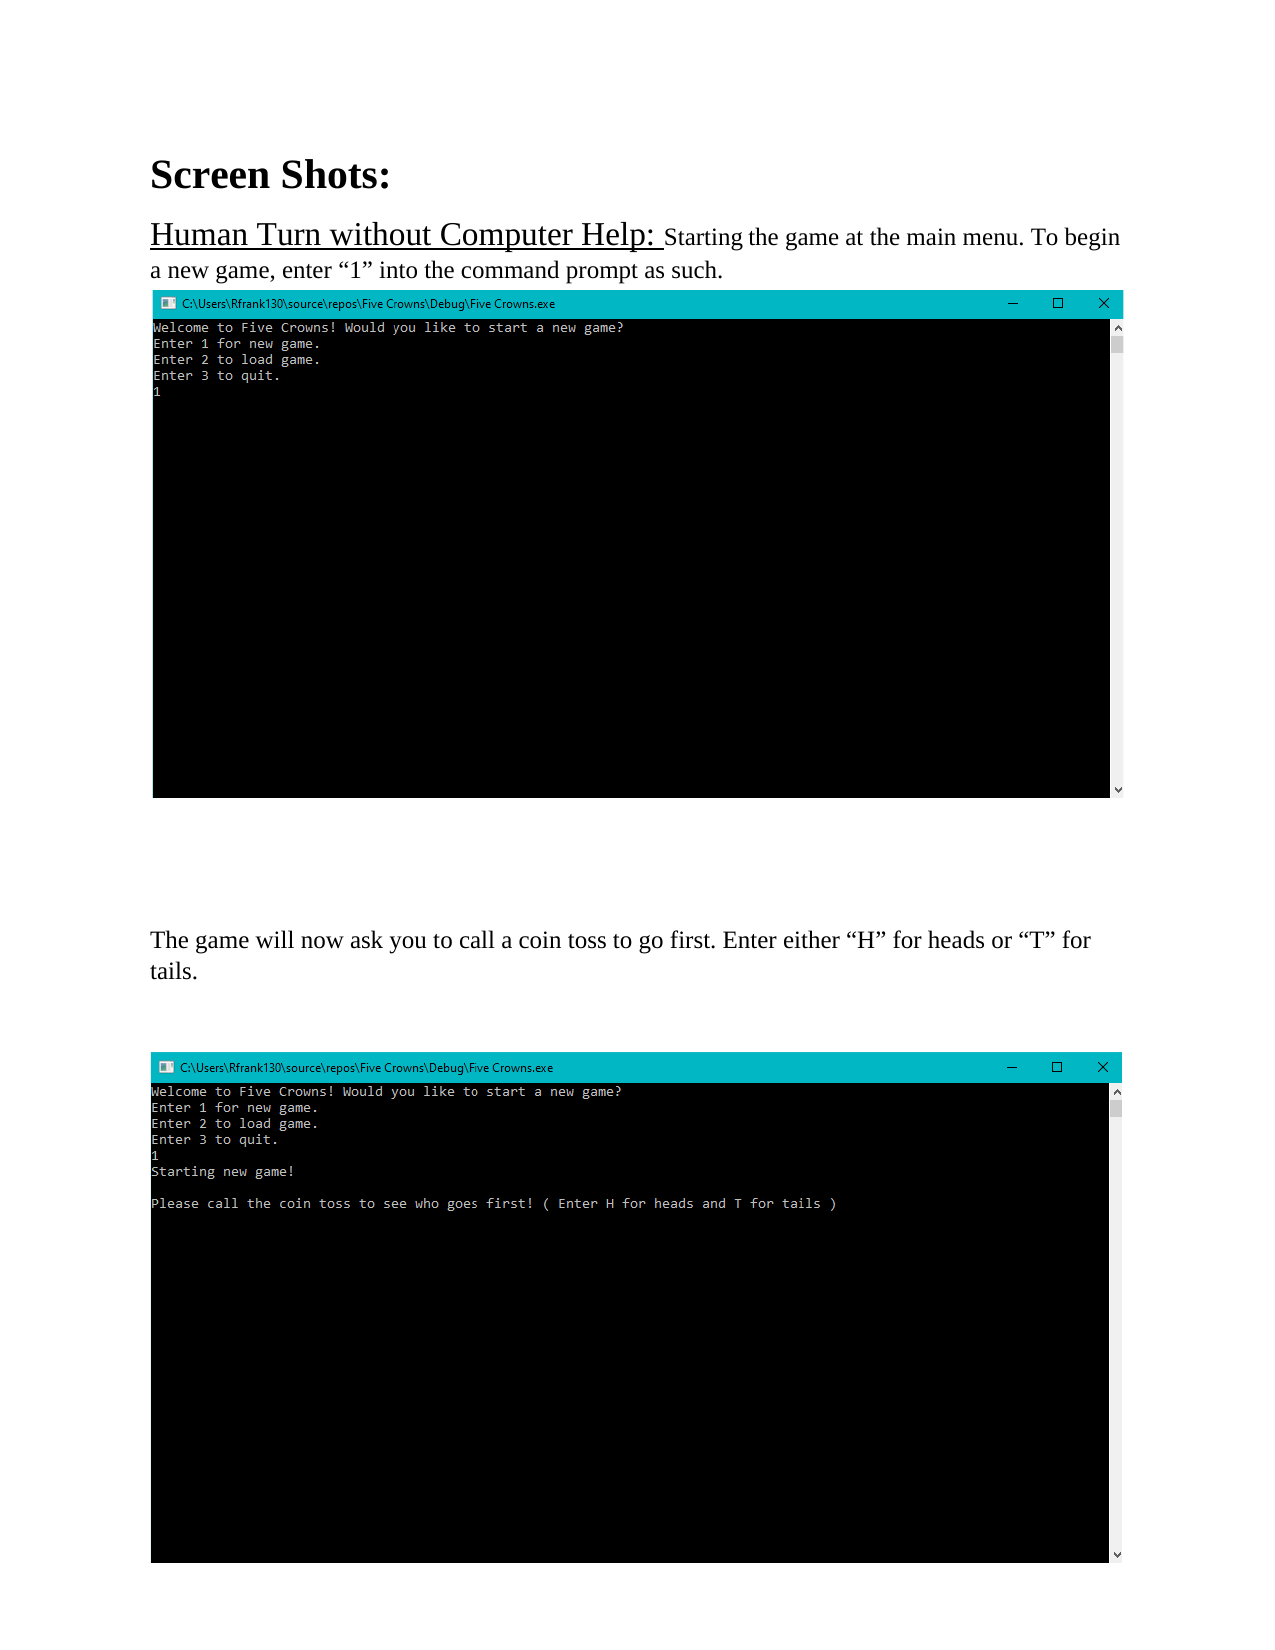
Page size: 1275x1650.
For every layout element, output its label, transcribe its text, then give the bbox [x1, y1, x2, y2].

text Human Turn without Computer Help: Starting the game at the main menu. To begin a new game, enter “1” into the command prompt as such. [150, 214, 1125, 284]
text The game will now ask you to call a coin toss to go first. Enter either “H” for heads or “T” for tails. [150, 925, 1125, 985]
text Screen Shots: [150, 150, 1125, 198]
